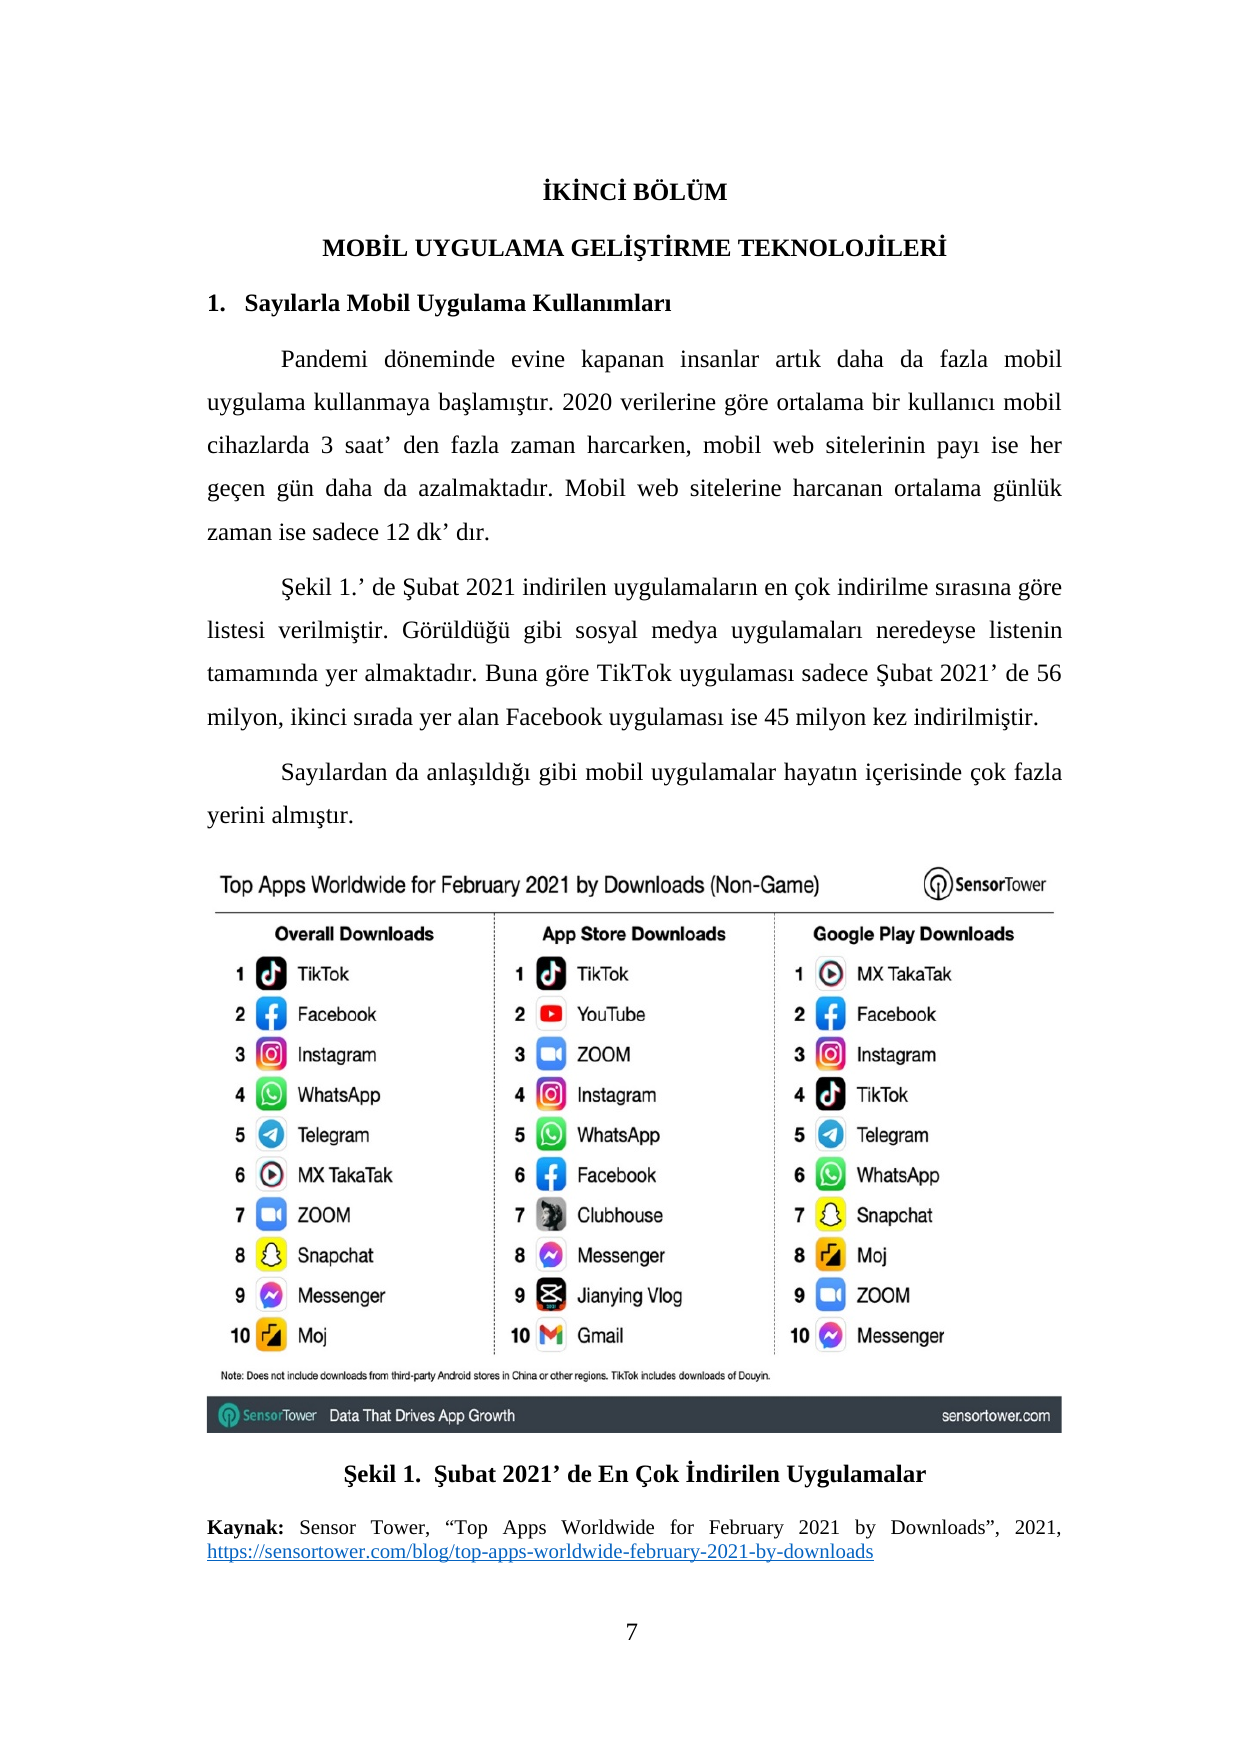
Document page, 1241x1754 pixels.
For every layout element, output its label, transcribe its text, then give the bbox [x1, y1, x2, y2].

text Şekil 1.’ de Şubat 2021 indirilen uygulamaların en çok indirilme sırasına göre listesi verilmiştir. Görüldüğü gibi sosyal medya uygulamaları neredeyse listenin tamamında yer almaktadır. Buna göre TikTok uygulaması sadece Şubat 2021’ de 56 milyon, ikinci sırada yer alan Facebook uygulaması ise 45 milyon kez indirilmiştir. [207, 572, 1063, 730]
text Pandemi döneminde evine kapanan insanlar artık daha da fazla mobil uygulama kullanmaya başlamıştır. 2020 verilerine göre ortalama bir kullanıcı mobil cihazlarda 3 saat’ den fazla zaman harcarken, mobil web sitelerinin payı ise her geçen gün daha da azalmaktadır. Mobil web sitelerine harcanan ortalama günlük zaman ise sadece 12 dk’ dır. [207, 344, 1063, 545]
text Kaynak: Sensor Tower, “Top Apps Worldwide for February 2021 by Downloads”, 2021, https://sensortower.com/blog/top-apps-worldwide-february-2021-by-downloads [207, 1515, 1063, 1563]
subtitle Sayılarla Mobil Uygulama Kullanımları [207, 288, 1063, 317]
text Sayılardan da anlaşıldığı gibi mobil uygulamalar hayatın içerisinde çok fazla yerini almıştır. [207, 757, 1063, 829]
subtitle İKİNCİ BÖLÜM [207, 177, 1063, 206]
text Şekil 1. Şubat 2021’ de En Çok İndirilen Uygulamalar [207, 1459, 1063, 1488]
picture [206, 856, 1062, 1433]
subtitle MOBİL UYGULAMA GELİŞTİRME TEKNOLOJİLERİ [207, 233, 1063, 262]
